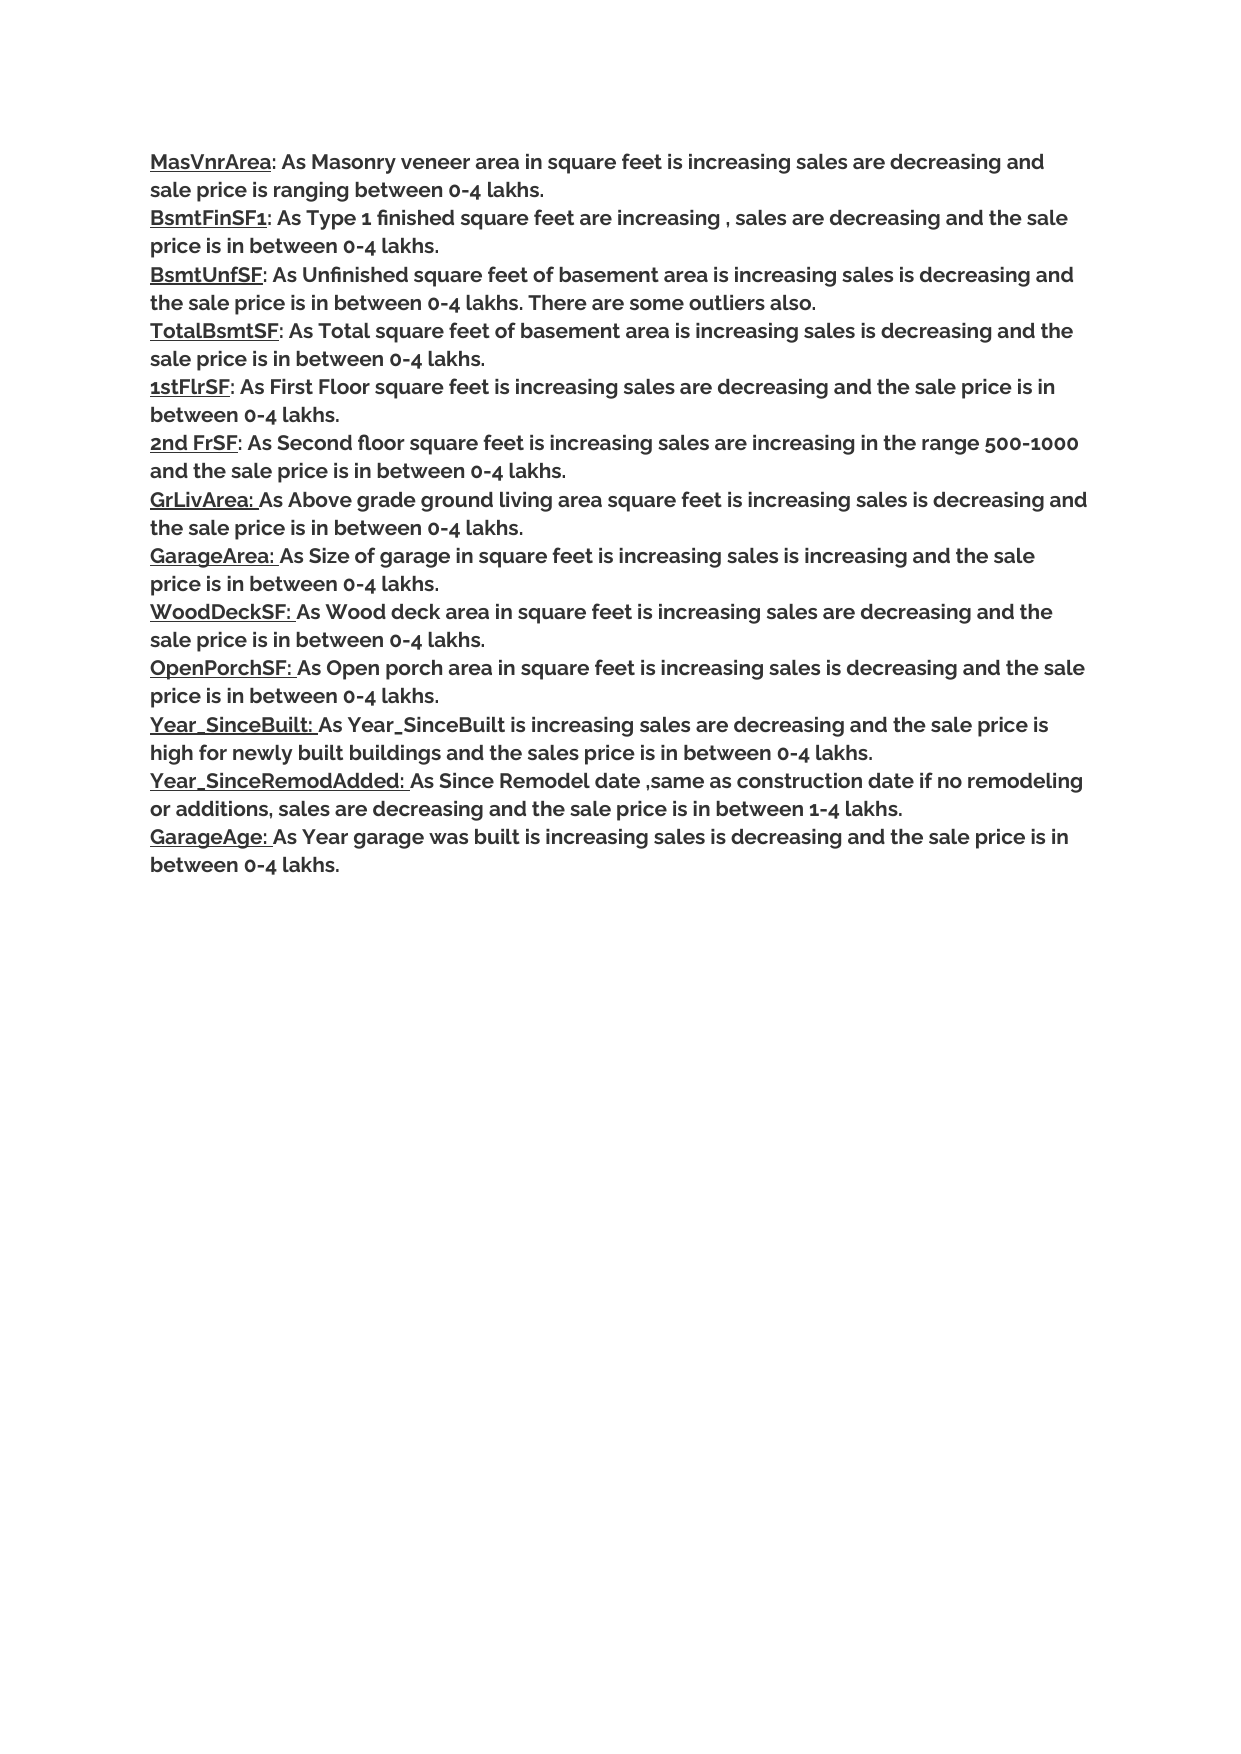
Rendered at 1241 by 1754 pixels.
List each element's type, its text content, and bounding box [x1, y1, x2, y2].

text MasVnrArea: As Masonry veneer area in square feet is increasing sales are decreasing and sale price is ranging between 0-4 lakhs. [150, 150, 1090, 203]
text TotalBsmtSF: As Total square feet of basement area is increasing sales is decreasing and the sale price is in between 0-4 lakhs. [150, 319, 1090, 371]
text 2nd FrSF: As Second floor square feet is increasing sales are increasing in the range 500-1000 and the sale price is in between 0-4 lakhs. [150, 431, 1090, 484]
text Year_SinceBuilt: As Year_SinceBuilt is increasing sales are decreasing and the sale price is high for newly built buildings and the sales price is in between 0-4 lakhs. [150, 712, 1090, 765]
text 1stFlrSF: As First Floor square feet is increasing sales are decreasing and the sale price is in between 0-4 lakhs. [150, 375, 1090, 428]
text BsmtFinSF1: As Type 1 finished square feet are increasing , sales are decreasing and the sale price is in between 0-4 lakhs. [150, 206, 1090, 259]
text GarageArea: As Size of garage in square feet is increasing sales is increasing and the sale price is in between 0-4 lakhs. [150, 544, 1090, 596]
text BsmtUnfSF: As Unfinished square feet of basement area is increasing sales is decreasing and the sale price is in between 0-4 lakhs. There are some outliers also. [150, 262, 1090, 315]
text GarageAge: As Year garage was built is increasing sales is decreasing and the sale price is in between 0-4 lakhs. [150, 825, 1090, 878]
text WoodDeckSF: As Wood deck area in square feet is increasing sales are decreasing and the sale price is in between 0-4 lakhs. [150, 600, 1090, 653]
text GrLivArea: As Above grade ground living area square feet is increasing sales is decreasing and the sale price is in between 0-4 lakhs. [150, 487, 1090, 540]
text OpenPorchSF: As Open porch area in square feet is increasing sales is decreasing and the sale price is in between 0-4 lakhs. [150, 656, 1090, 709]
text Year_SinceRemodAdded: As Since Remodel date ,same as construction date if no remodeling or additions, sales are decreasing and the sale price is in between 1-4 lakhs. [150, 769, 1090, 821]
